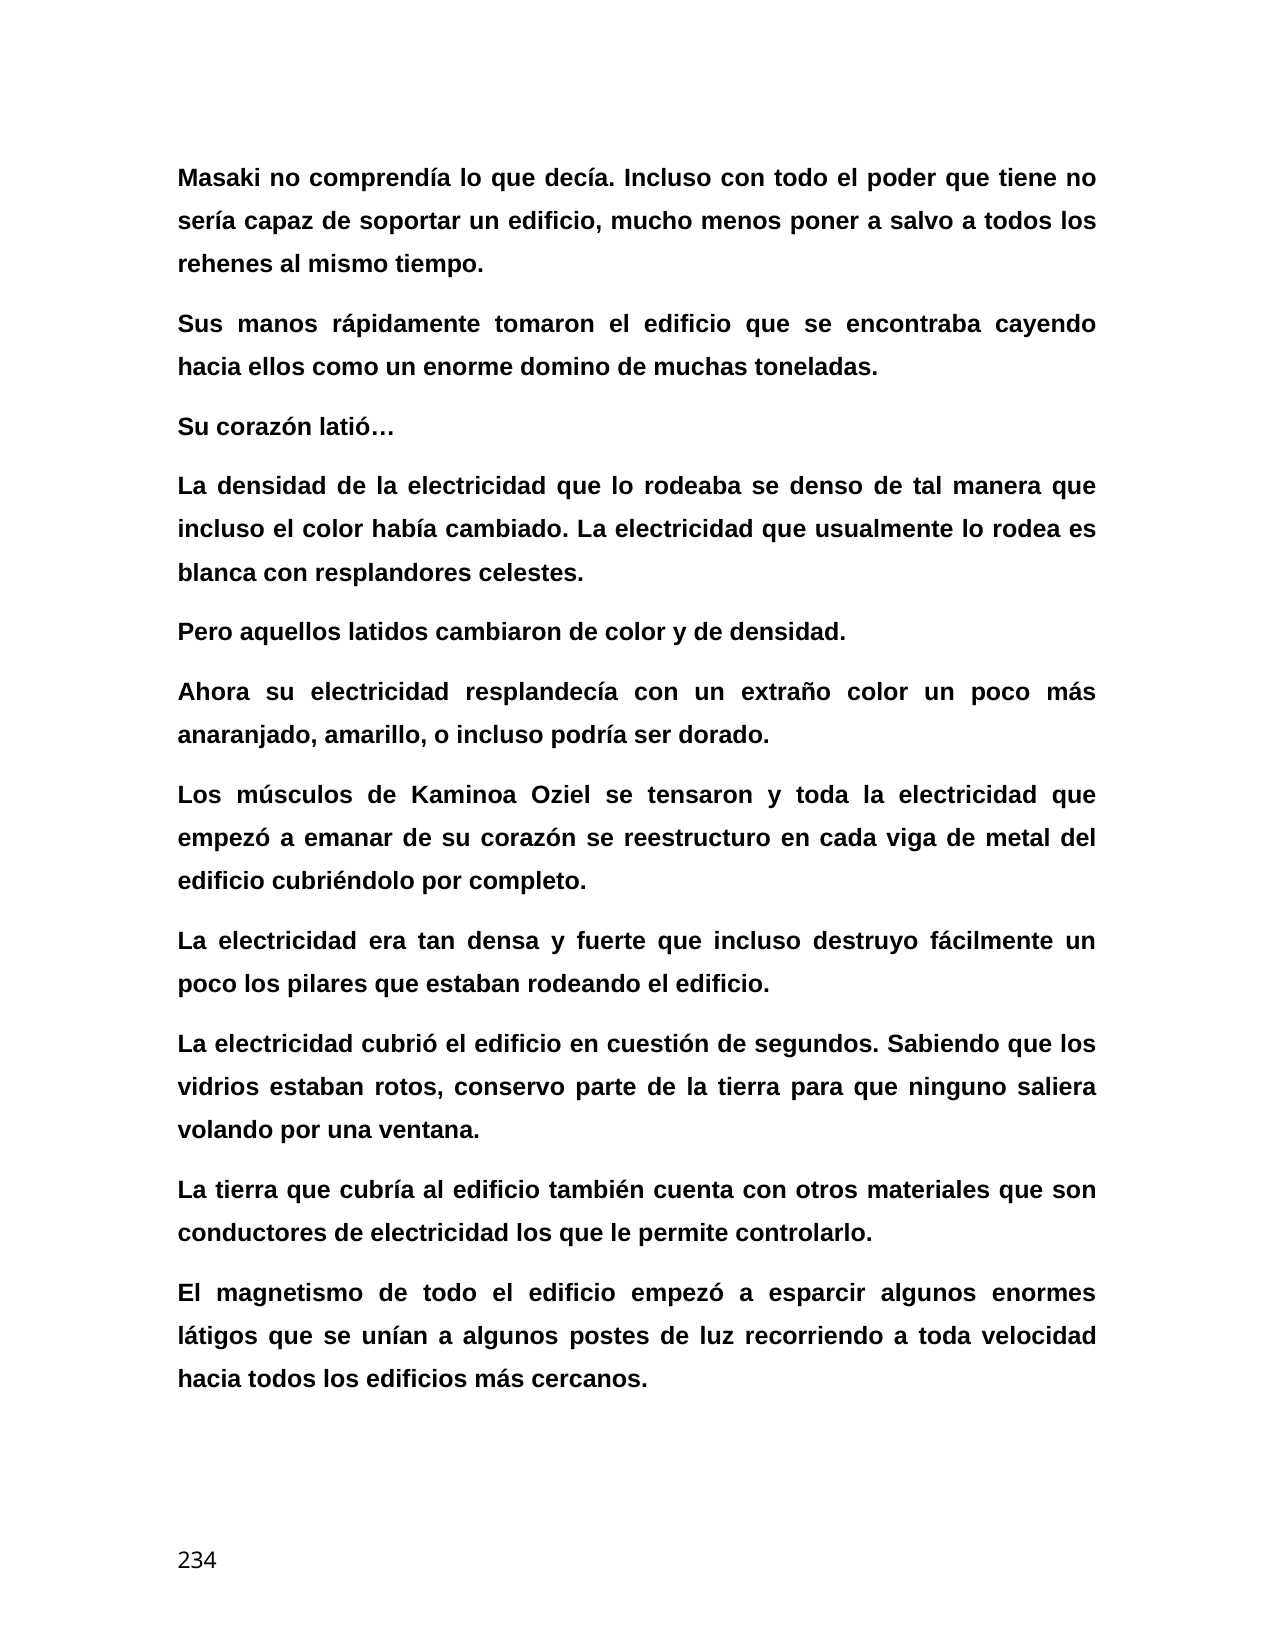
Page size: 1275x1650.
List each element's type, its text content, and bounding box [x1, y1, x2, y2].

text La electricidad cubrió el edificio en cuestión de segundos. Sabiendo que los vidrios estaban rotos, conservo parte de la tierra para que ninguno saliera volando por una ventana. [177, 1029, 1098, 1144]
text La electricidad era tan densa y fuerte que incluso destruyo fácilmente un poco los pilares que estaban rodeando el edificio. [177, 926, 1098, 998]
text La densidad de la electricidad que lo rodeaba se denso de tal manera que incluso el color había cambiado. La electricidad que usualmente lo rodea es blanca con resplandores celestes. [177, 471, 1098, 586]
text El magnetismo de todo el edificio empezó a esparcir algunos enormes látigos que se unían a algunos postes de luz recorriendo a toda velocidad hacia todos los edificios más cercanos. [177, 1278, 1098, 1393]
text Su corazón latió… [177, 411, 1098, 440]
text Pero aquellos latidos cambiaron de color y de densidad. [177, 617, 1098, 646]
text Ahora su electricidad resplandecía con un extraño color un poco más anaranjado, amarillo, o incluso podría ser dorado. [177, 677, 1098, 749]
text Masaki no comprendía lo que decía. Incluso con todo el poder que tiene no sería capaz de soportar un edificio, mucho menos poner a salvo a todos los rehenes al mismo tiempo. [177, 162, 1098, 277]
text Sus manos rápidamente tomaron el edificio que se encontraba cayendo hacia ellos como un enorme domino de muchas toneladas. [177, 308, 1098, 380]
text La tierra que cubría al edificio también cuenta con otros materiales que son conductores de electricidad los que le permite controlarlo. [177, 1175, 1098, 1247]
text Los músculos de Kaminoa Oziel se tensaron y toda la electricidad que empezó a emanar de su corazón se reestructuro en cada viga de metal del edificio cubriéndolo por completo. [177, 780, 1098, 895]
